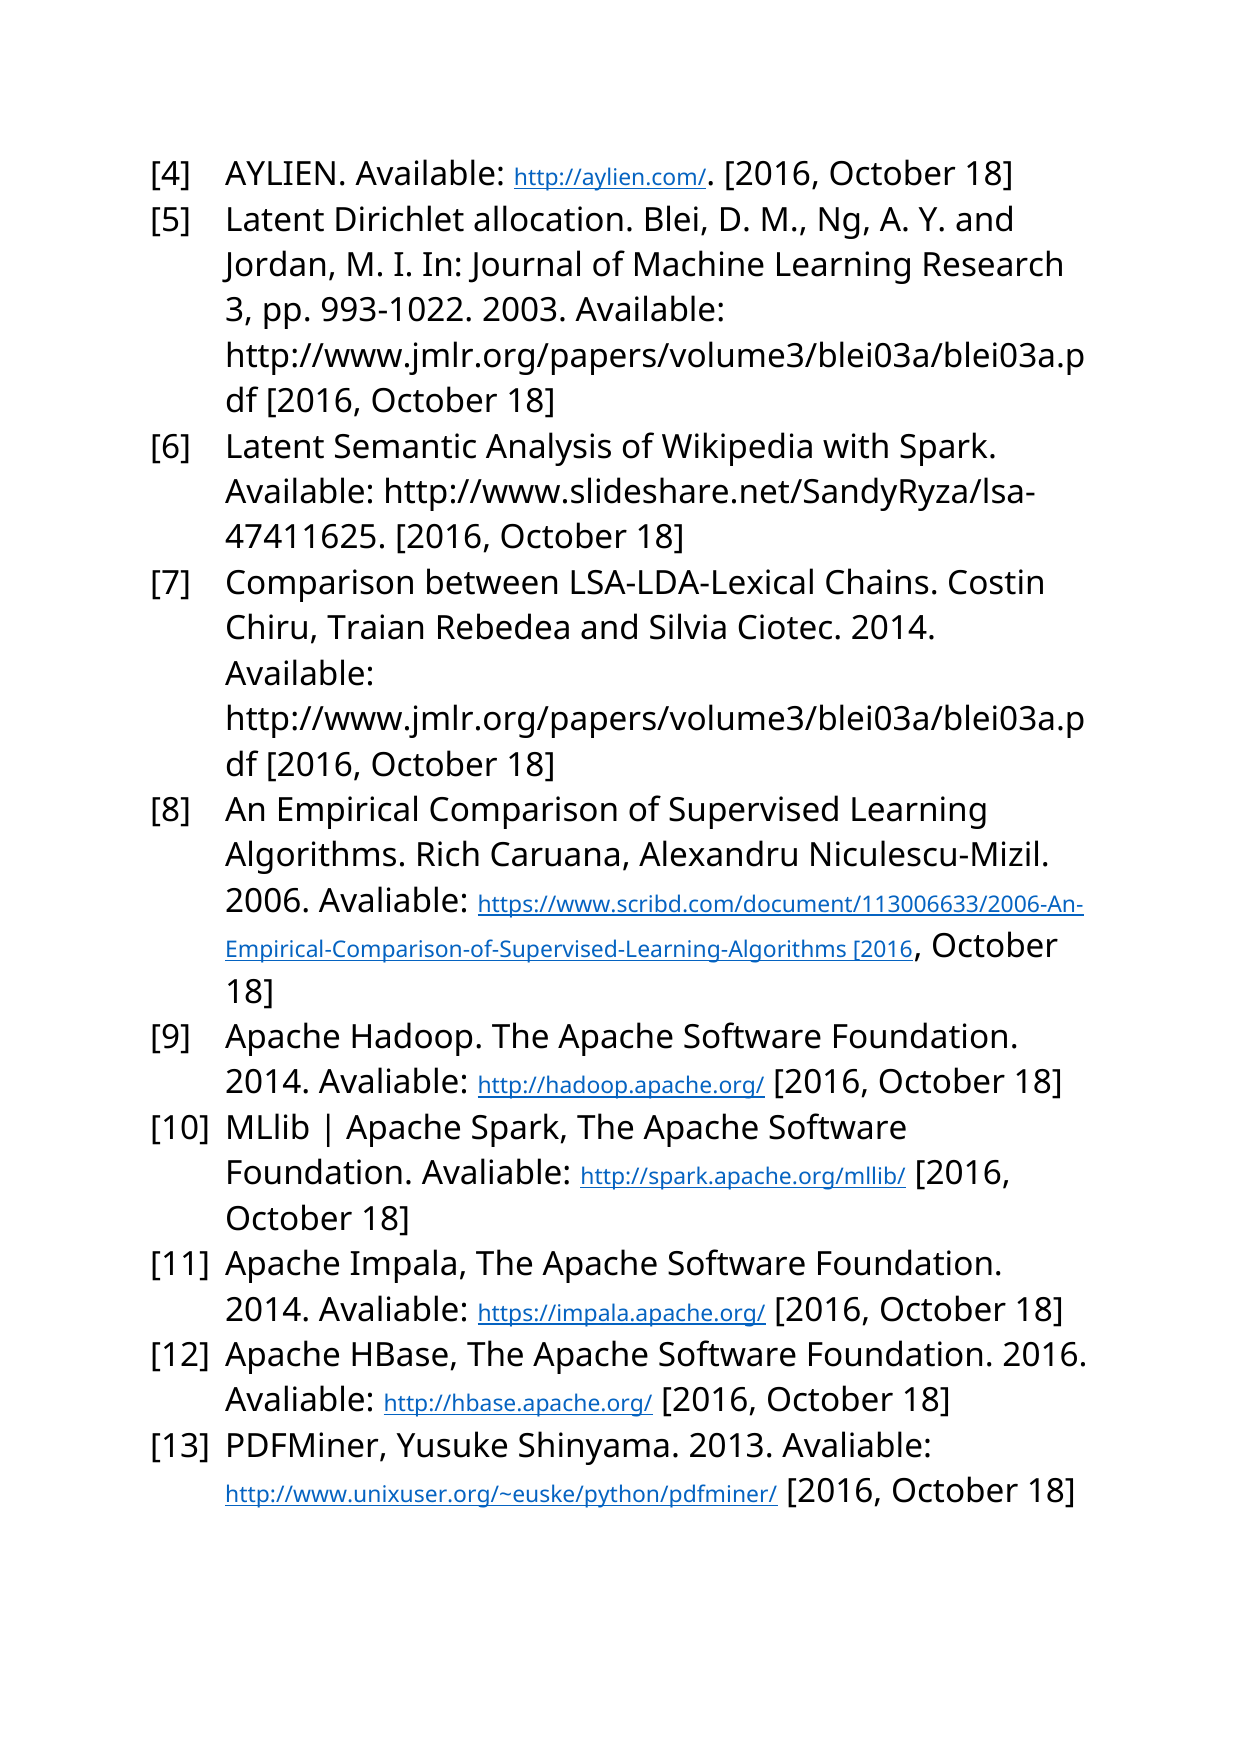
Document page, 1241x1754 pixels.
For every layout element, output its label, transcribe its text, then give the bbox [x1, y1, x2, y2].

text [5] Latent Dirichlet allocation. Blei, D. M., Ng, A. Y. and Jordan, M. I. In: Journal of Machine Learning Research 3, pp. 993-1022. 2003. Available: http://www.jmlr.org/papers/volume3/blei03a/blei03a.pdf [2016, October 18] [150, 195, 1090, 422]
text [8] An Empirical Comparison of Supervised Learning Algorithms. Rich Caruana, Alexandru Niculescu-Mizil. 2006. Avaliable: https://www.scribd.com/document/113006633/2006-An-Empirical-Comparison-of-Supervised-Learning-Algorithms [2016, October 18] [150, 786, 1090, 1013]
text [7] Comparison between LSA-LDA-Lexical Chains. Costin Chiru, Traian Rebedea and Silvia Ciotec. 2014. Available: http://www.jmlr.org/papers/volume3/blei03a/blei03a.pdf [2016, October 18] [150, 559, 1090, 786]
text [10] MLlib | Apache Spark, The Apache Software Foundation. Avaliable: http://spark.apache.org/mllib/ [2016, October 18] [150, 1104, 1090, 1240]
text [4] AYLIEN. Available: http://aylien.com/. [2016, October 18] [150, 150, 1090, 195]
text [13] PDFMiner, Yusuke Shinyama. 2013. Avaliable: http://www.unixuser.org/~euske/python/pdfminer/ [2016, October 18] [150, 1422, 1090, 1512]
text [9] Apache Hadoop. The Apache Software Foundation. 2014. Avaliable: http://hadoop.apache.org/ [2016, October 18] [150, 1013, 1090, 1104]
text [6] Latent Semantic Analysis of Wikipedia with Spark. Available: http://www.slideshare.net/SandyRyza/lsa-47411625. [2016, October 18] [150, 422, 1090, 559]
text [11] Apache Impala, The Apache Software Foundation. 2014. Avaliable: https://impala.apache.org/ [2016, October 18] [150, 1240, 1090, 1331]
text [12] Apache HBase, The Apache Software Foundation. 2016. Avaliable: http://hbase.apache.org/ [2016, October 18] [150, 1331, 1090, 1422]
